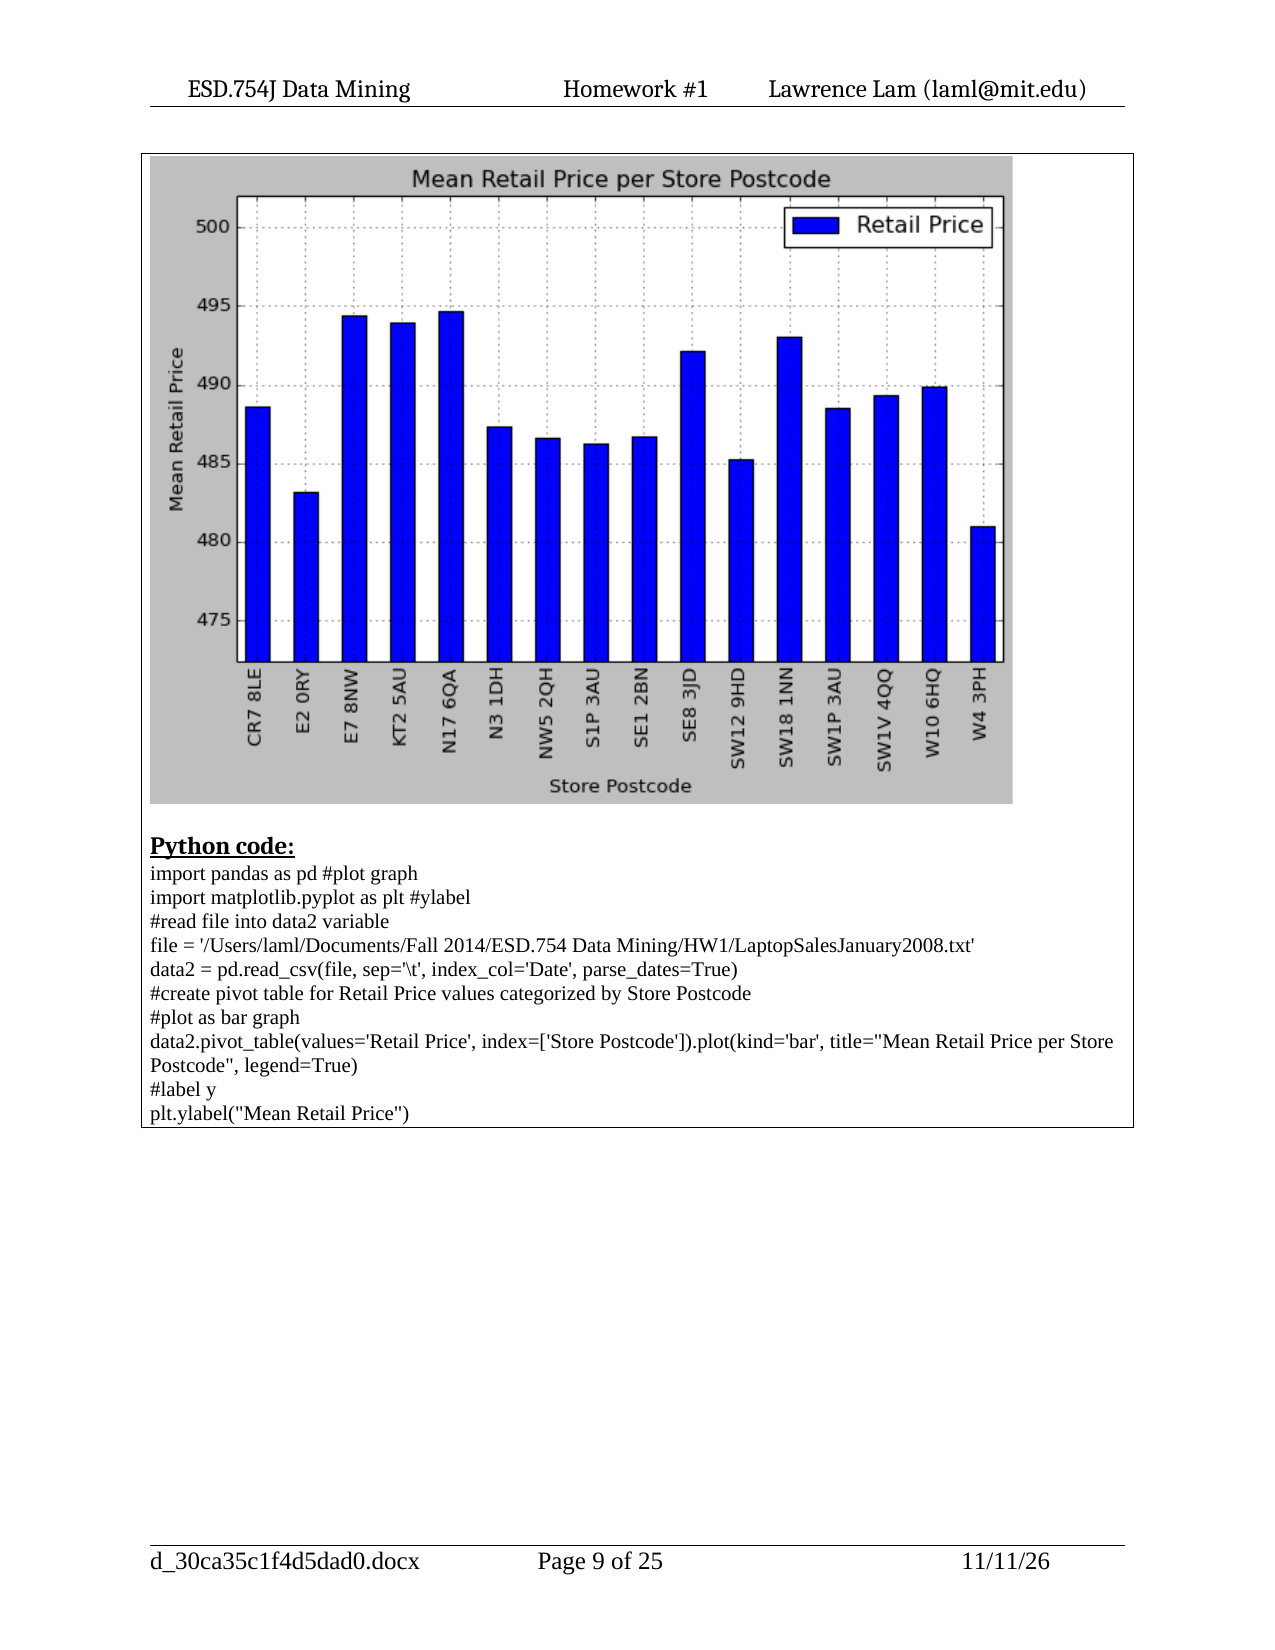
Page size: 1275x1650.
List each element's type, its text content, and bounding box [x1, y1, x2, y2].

text #label y [150, 1077, 1125, 1098]
text #create pivot table for Retail Price values categorized by Store Postcode [150, 981, 1125, 1005]
text data2.pivot_table(values='Retail Price', index=['Store Postcode']).plot(kind='bar', title="Mean Retail Price per Store Postcode", legend=True) [150, 1029, 1125, 1077]
text #plot as bar graph [150, 1005, 1125, 1029]
picture [150, 156, 1013, 804]
text Python code: [150, 832, 1125, 861]
text plt.ylabel("Mean Retail Price") [142, 1098, 1133, 1127]
text data2 = pd.read_csv(file, sep='\t', index_col='Date', parse_dates=True) [150, 957, 1125, 981]
text import matplotlib.pyplot as plt #ylabel [150, 885, 1125, 909]
text file = '/Users/laml/Documents/Fall 2014/ESD.754 Data Mining/HW1/LaptopSalesJanuary2008.txt' [150, 933, 1125, 957]
text #read file into data2 variable [150, 909, 1125, 933]
text import pandas as pd #plot graph [150, 861, 1125, 885]
